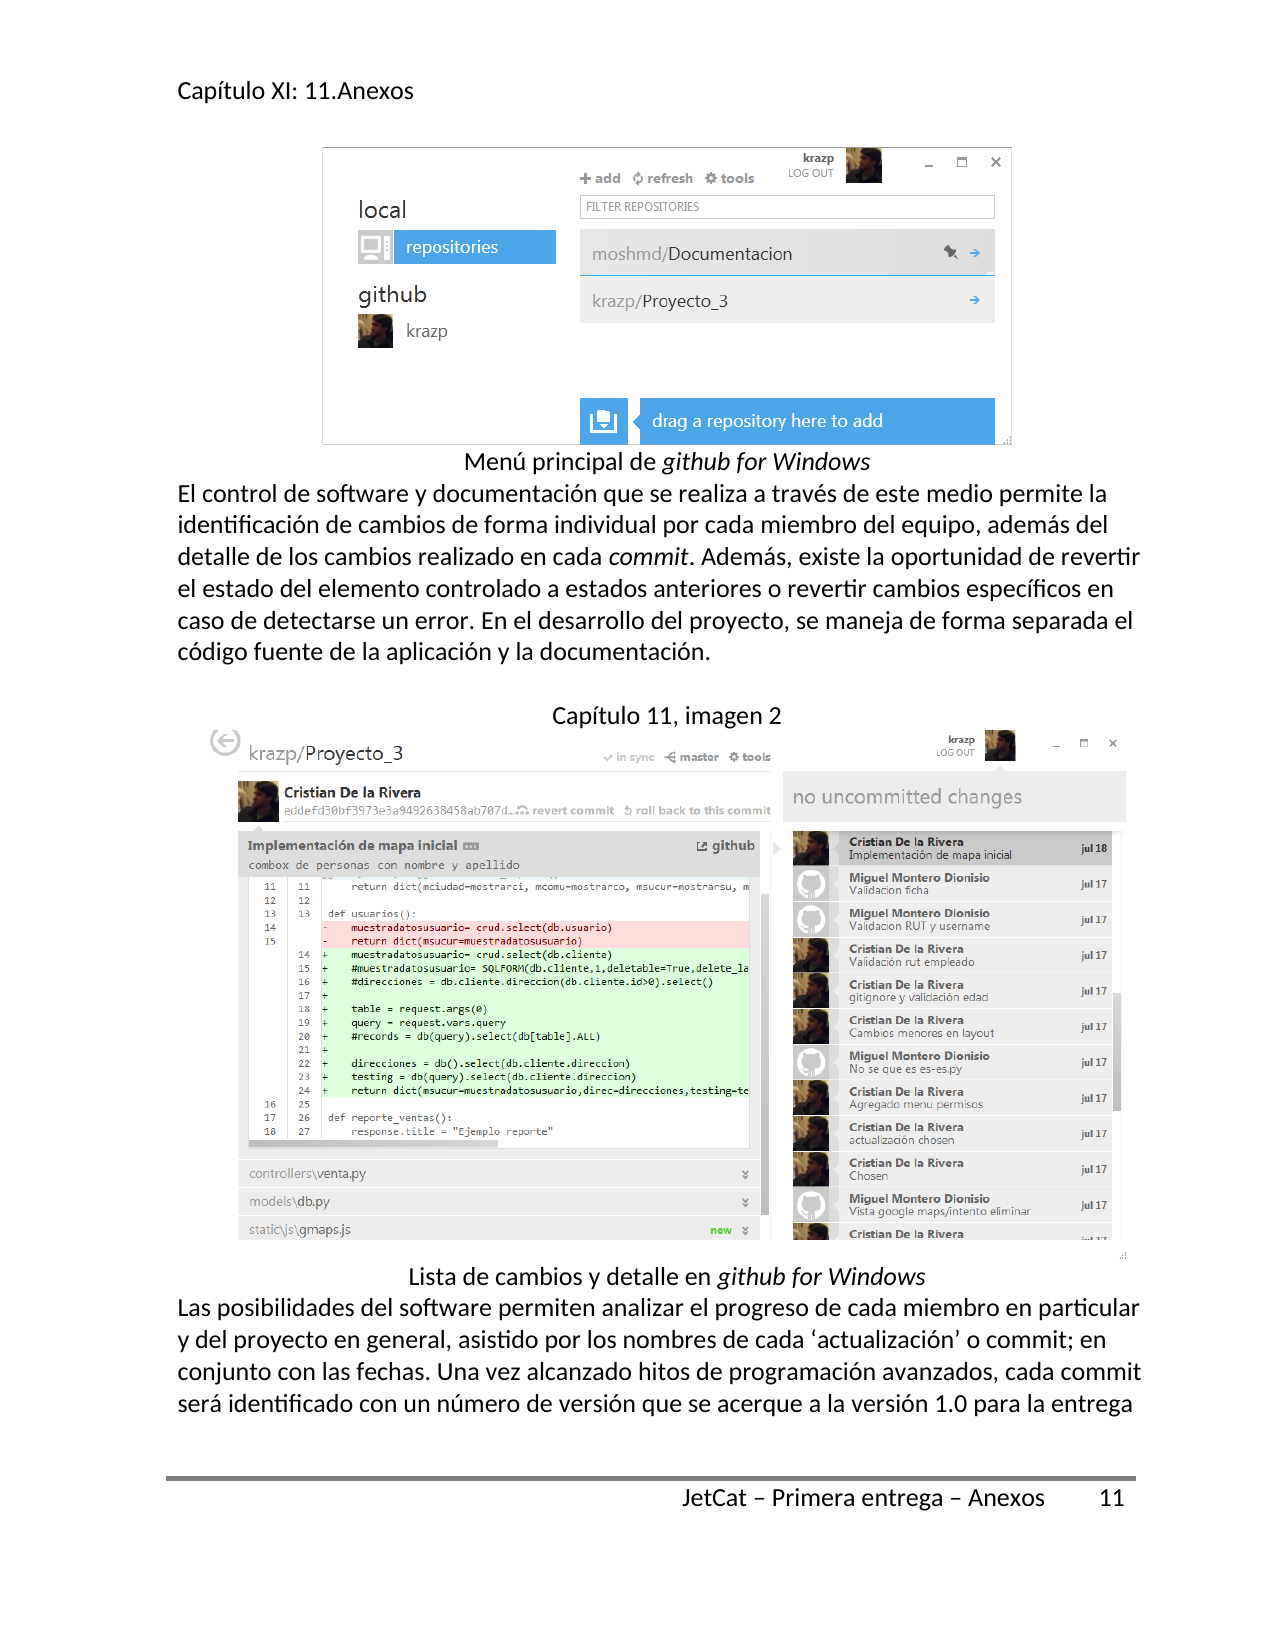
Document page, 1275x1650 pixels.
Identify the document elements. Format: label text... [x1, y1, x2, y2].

text Lista de cambios y detalle en github for Windows [177, 1260, 1157, 1291]
text El control de software y documentación que se realiza a través de este medio permite la identificación de cambios de forma individual por cada miembro del equipo, además del detalle de los cambios realizado en cada commit. Además, existe la oportunidad de revertir el estado del elemento controlado a estados anteriores o revertir cambios específicos en caso de detectarse un error. En el desarrollo del proyecto, se maneja de forma separada el código fuente de la aplicación y la documentación. [177, 477, 1157, 667]
text Capítulo 11, imagen 2 [177, 699, 1157, 731]
picture [322, 147, 1012, 445]
picture [207, 730, 1127, 1260]
text Menú principal de github for Windows [177, 445, 1157, 477]
